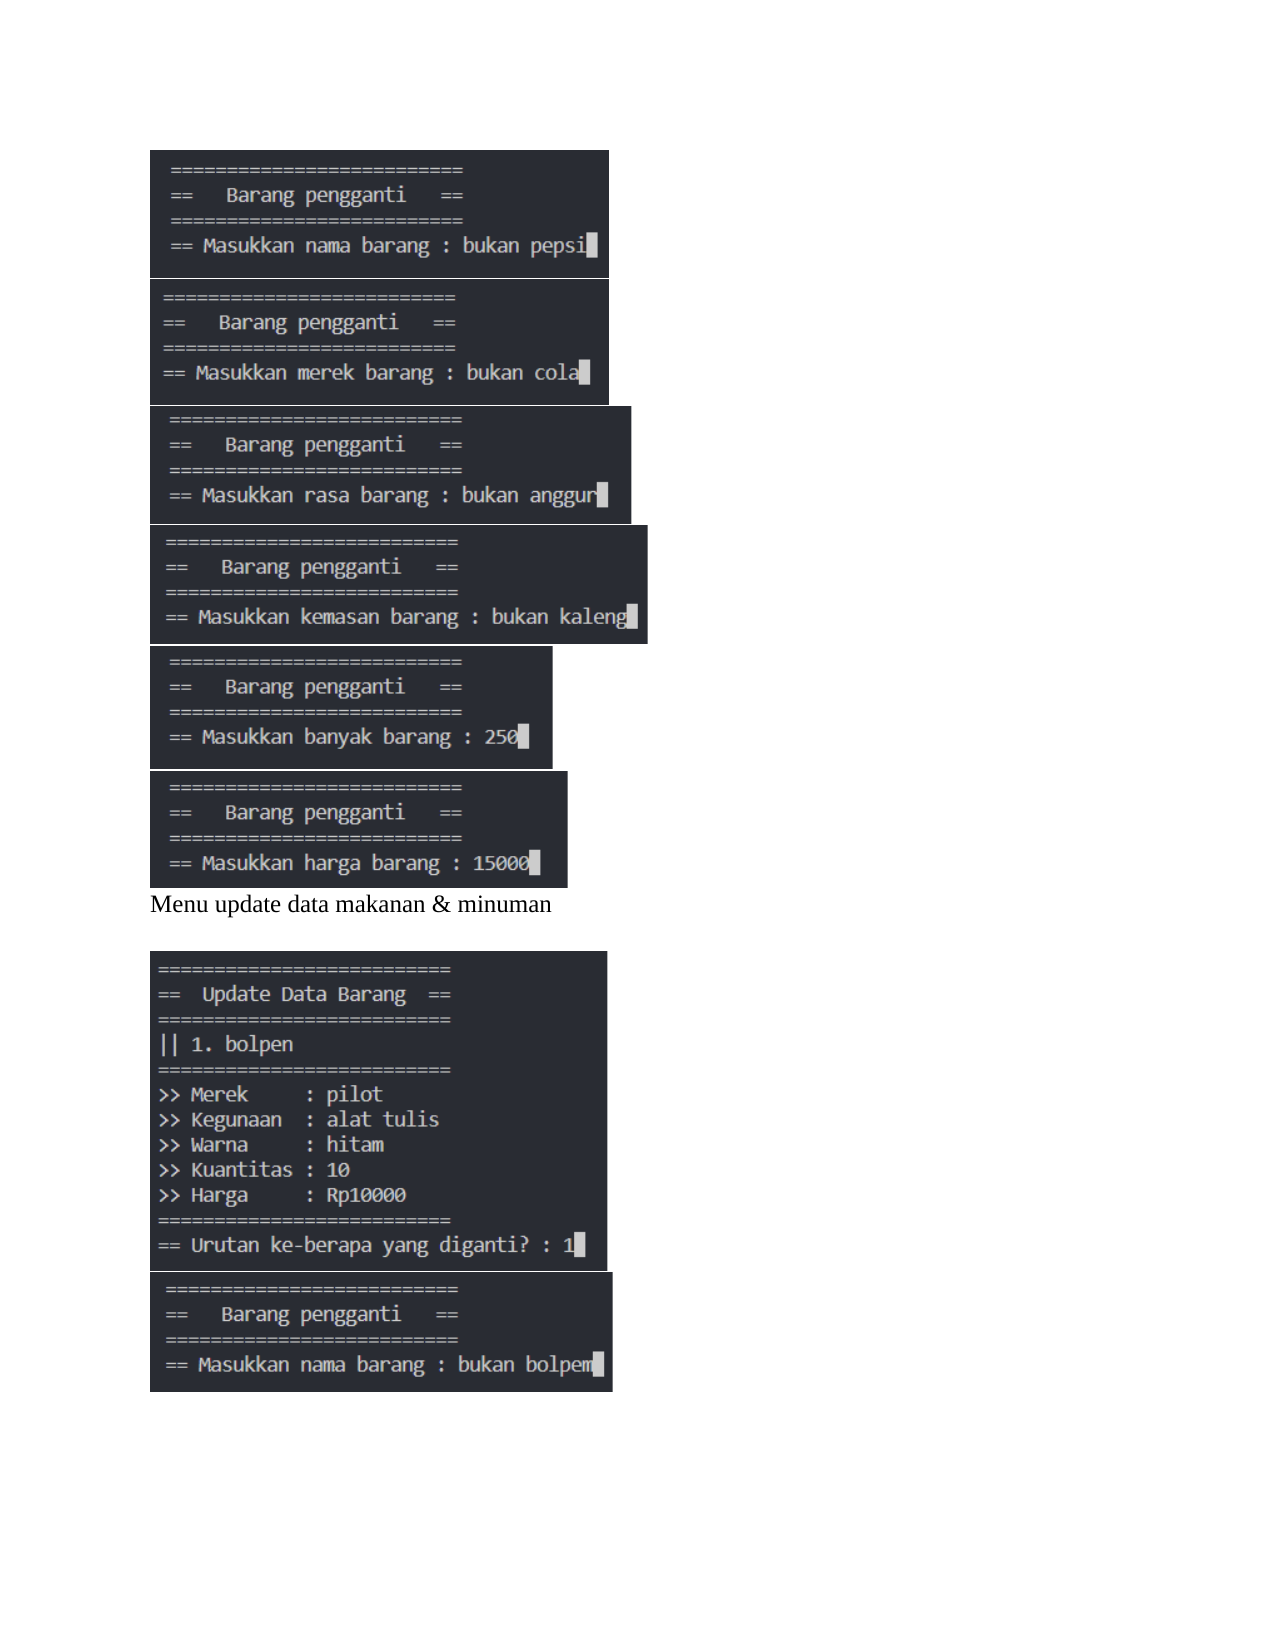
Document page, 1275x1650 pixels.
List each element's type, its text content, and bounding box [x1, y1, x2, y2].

picture [150, 646, 553, 769]
picture [150, 279, 609, 405]
picture [150, 150, 609, 278]
text Menu update data makanan & minuman [150, 889, 1125, 918]
picture [150, 406, 632, 524]
picture [150, 525, 648, 644]
picture [150, 951, 608, 1271]
picture [150, 1272, 613, 1392]
picture [150, 771, 568, 888]
